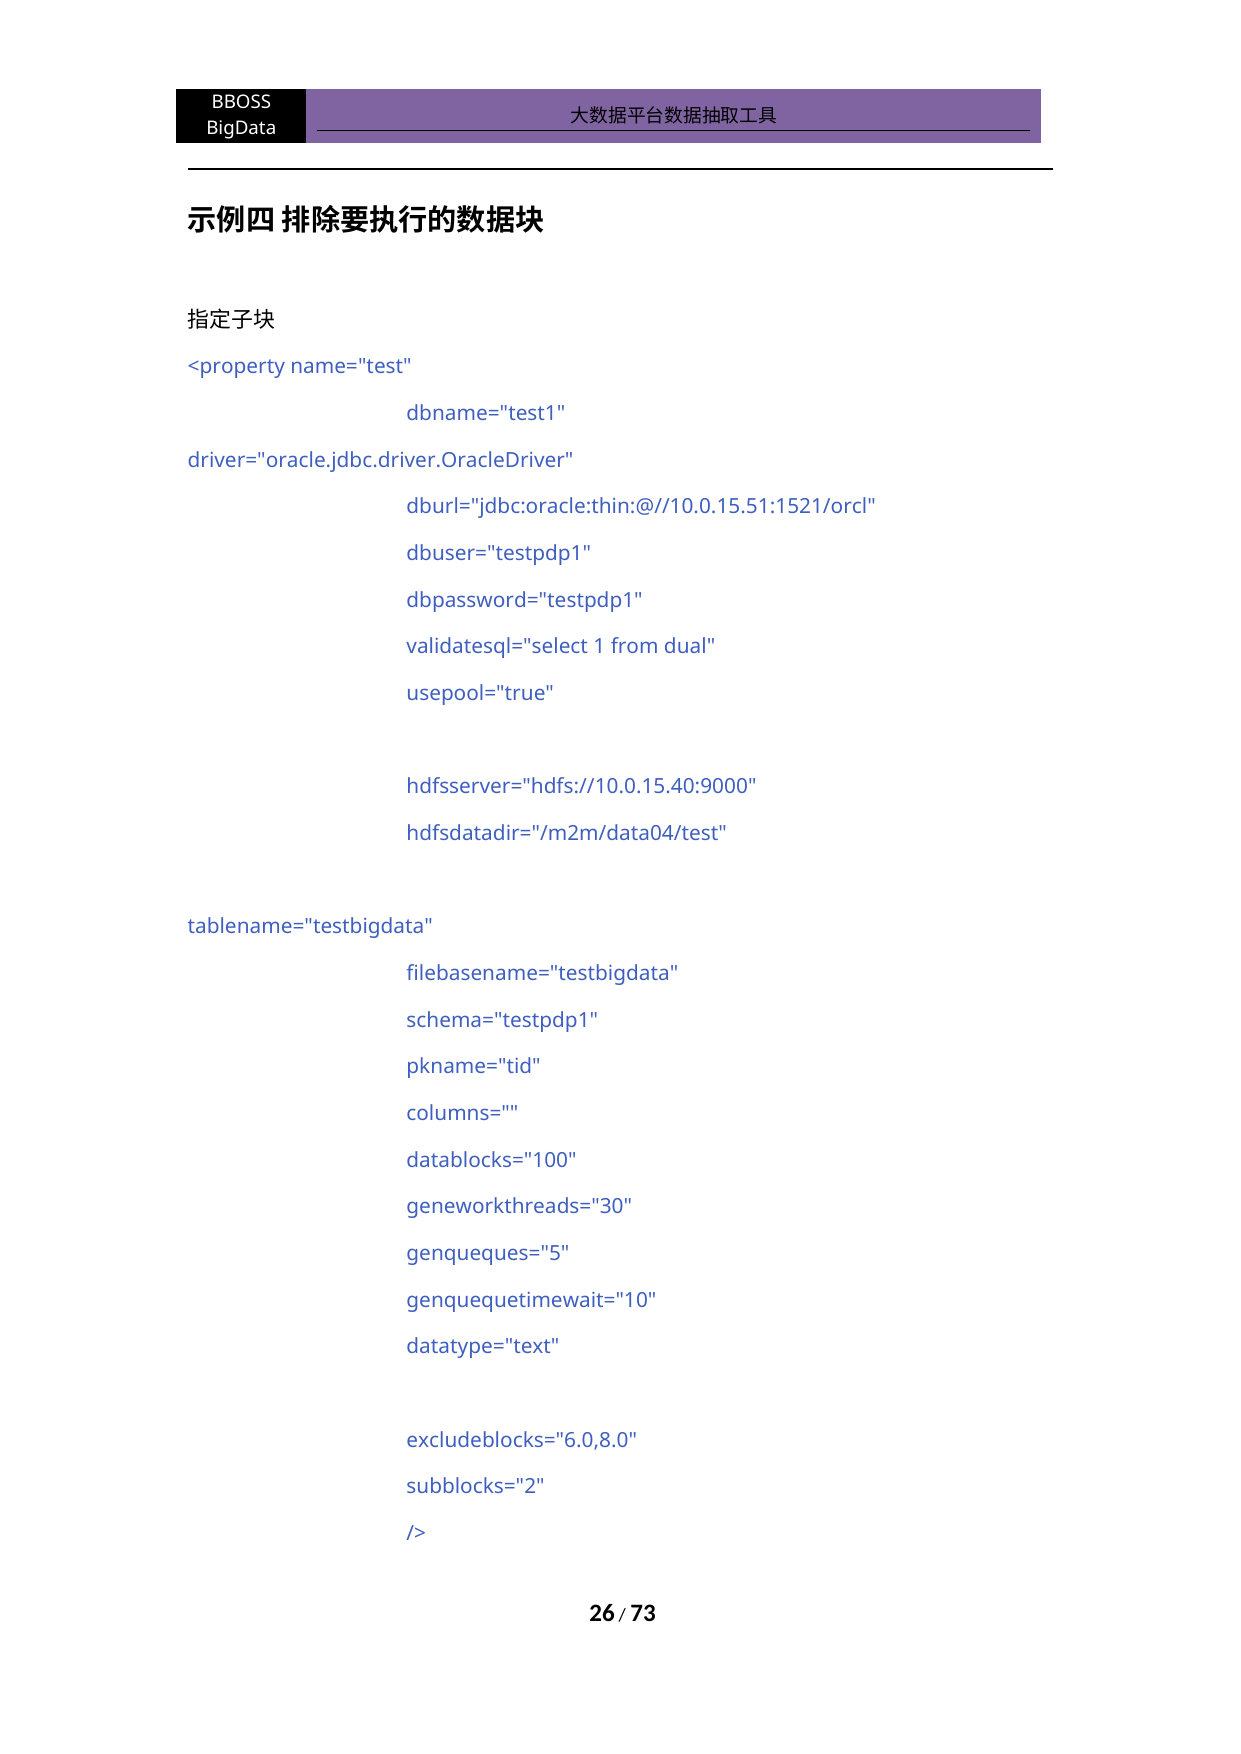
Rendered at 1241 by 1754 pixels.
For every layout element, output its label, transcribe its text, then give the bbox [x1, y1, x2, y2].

text dburl="jdbc:oracle:thin:@//10.0.15.51:1521/orcl" [406, 489, 1053, 522]
text subblocks="2" [406, 1469, 1053, 1502]
text tablename="testbigdata" [187, 909, 1053, 942]
text datatype="text" [406, 1329, 1053, 1362]
text driver="oracle.jdbc.driver.OracleDriver" [187, 443, 1053, 475]
text pkname="tid" [406, 1049, 1053, 1082]
text filebasename="testbigdata" [406, 956, 1053, 989]
text genquequetimewait="10" [406, 1283, 1053, 1315]
subtitle 示例四 排除要执行的数据块 [187, 185, 1053, 250]
text <property name="test" [187, 349, 1053, 382]
text geneworkthreads="30" [406, 1189, 1053, 1222]
text columns="" [406, 1096, 1053, 1129]
text excludeblocks="6.0,8.0" [406, 1423, 1053, 1455]
text dbname="test1" [406, 396, 1053, 429]
text dbuser="testpdp1" [406, 536, 1053, 569]
text hdfsserver="hdfs://10.0.15.40:9000" [406, 769, 1053, 802]
text datablocks="100" [406, 1143, 1053, 1175]
text dbpassword="testpdp1" [406, 583, 1053, 615]
text genqueques="5" [406, 1236, 1053, 1269]
text schema="testpdp1" [406, 1003, 1053, 1035]
text usepool="true" [406, 676, 1053, 709]
text 指定子块 [187, 301, 1053, 334]
text validatesql="select 1 from dual" [406, 629, 1053, 662]
text hdfsdatadir="/m2m/data04/test" [406, 816, 1053, 849]
text /> [406, 1516, 1053, 1549]
